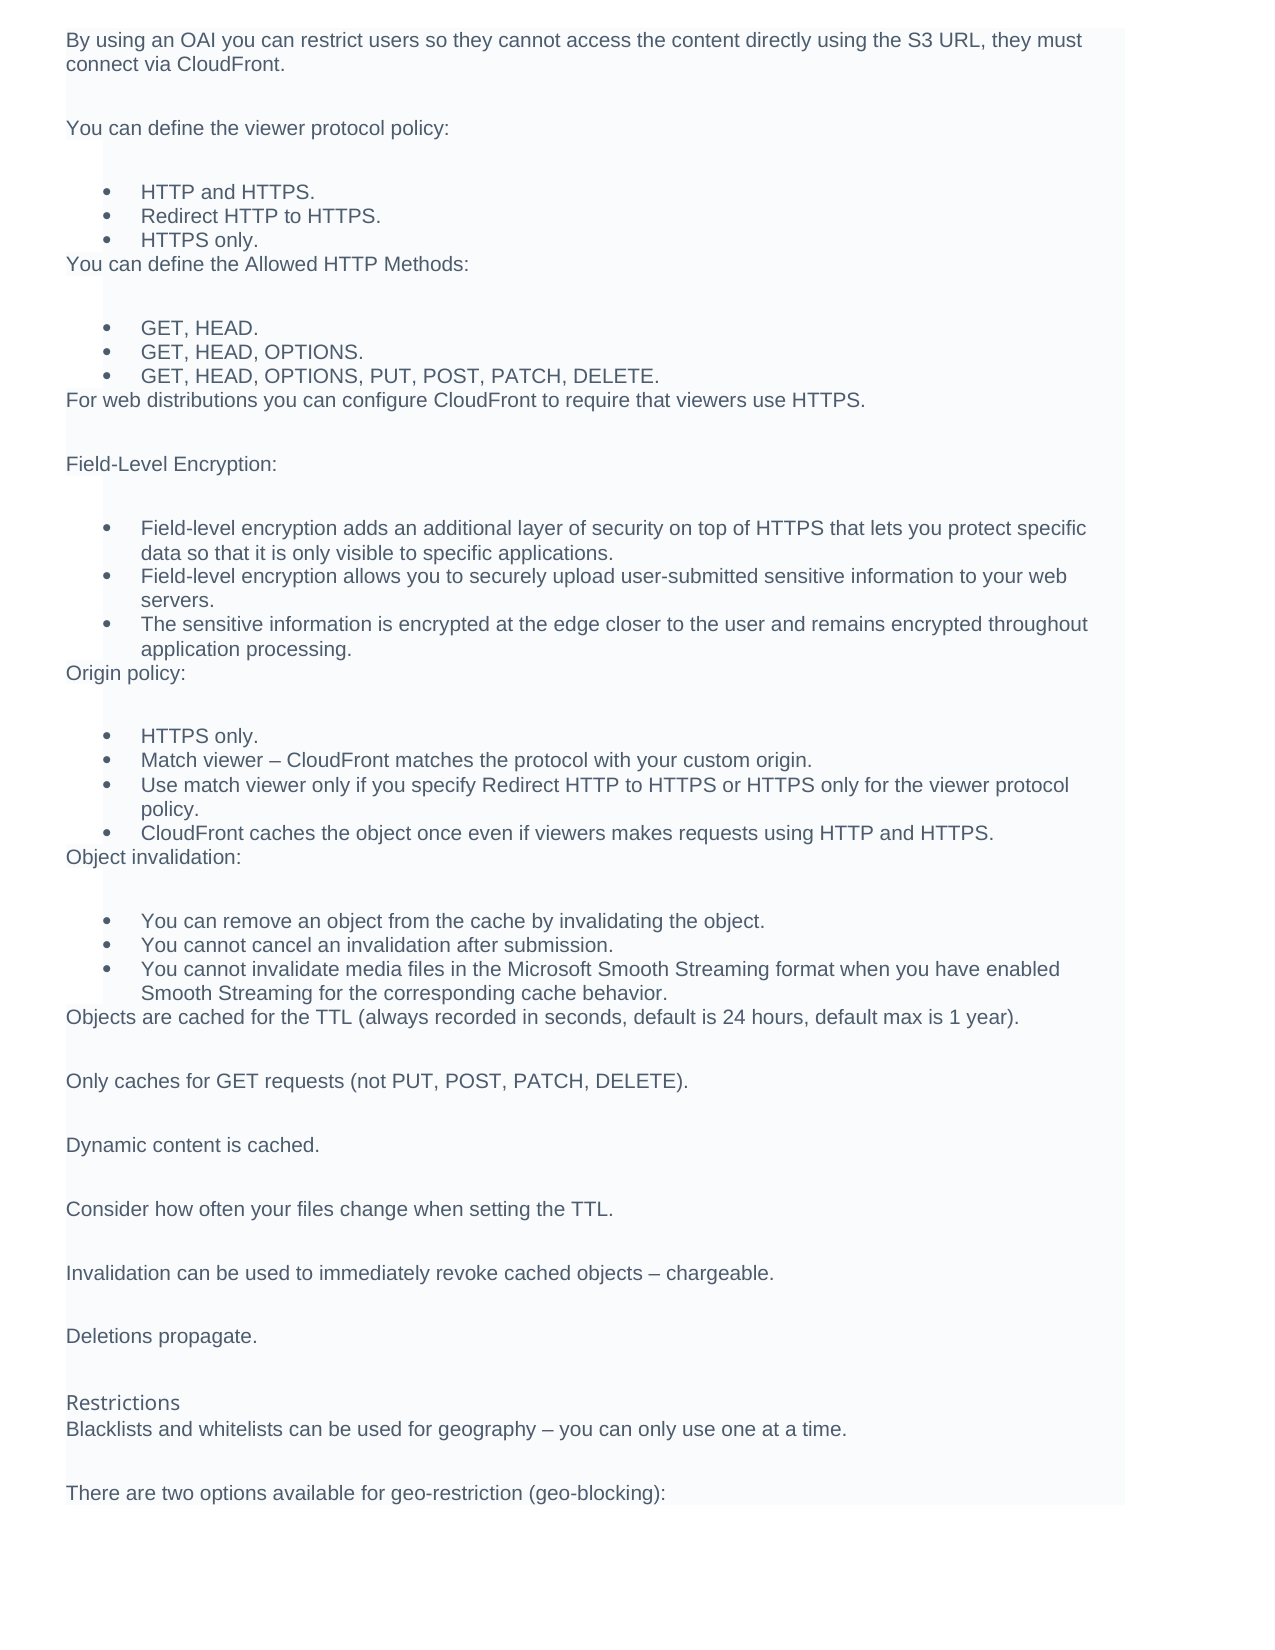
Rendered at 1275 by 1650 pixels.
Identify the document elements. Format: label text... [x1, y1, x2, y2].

list You can remove an object from the cache by invalidating the object. [103, 908, 1125, 932]
text Restrictions [66, 1388, 1125, 1417]
list You cannot invalidate media files in the Microsoft Smooth Streaming format when you have enabled Smooth Streaming for the corresponding cache behavior. [103, 957, 1125, 1004]
text For web distributions you can configure CloudFront to require that viewers use HTTPS. [66, 388, 1125, 412]
text Object invalidation: [66, 844, 1125, 868]
text Only caches for GET requests (not PUT, POST, PATCH, DELETE). [66, 1068, 1125, 1092]
text You can define the Allowed HTTP Methods: [66, 252, 1125, 276]
text Origin policy: [66, 660, 1125, 684]
list Field-level encryption adds an additional layer of security on top of HTTPS that lets you protect specific data so that it is only visible to specific applications. [103, 516, 1125, 564]
list GET, HEAD, OPTIONS. [103, 340, 1125, 364]
list You cannot cancel an invalidation after submission. [103, 932, 1125, 957]
text Blacklists and whitelists can be used for geography – you can only use one at a time. [66, 1417, 1125, 1441]
list GET, HEAD. [103, 316, 1125, 340]
text Invalidation can be used to immediately revoke cached objects – chargeable. [66, 1260, 1125, 1284]
list HTTPS only. [103, 228, 1125, 252]
text Dynamic content is cached. [66, 1132, 1125, 1156]
text Deletions propagate. [66, 1324, 1125, 1348]
list Field-level encryption allows you to securely upload user-submitted sensitive information to your web servers. [103, 564, 1125, 612]
list Match viewer – CloudFront matches the protocol with your custom origin. [103, 748, 1125, 772]
list HTTPS only. [103, 724, 1125, 748]
text There are two options available for geo-restriction (geo-blocking): [66, 1481, 1125, 1505]
text Field-Level Encryption: [66, 452, 1125, 476]
text You can define the viewer protocol policy: [66, 116, 1125, 140]
text Objects are cached for the TTL (always recorded in seconds, default is 24 hours, default max is 1 year). [66, 1004, 1125, 1028]
list GET, HEAD, OPTIONS, PUT, POST, PATCH, DELETE. [103, 364, 1125, 388]
list CloudFront caches the object once even if viewers makes requests using HTTP and HTTPS. [103, 820, 1125, 844]
text By using an OAI you can restrict users so they cannot access the content directly using the S3 URL, they must connect via CloudFront. [66, 28, 1125, 76]
list Use match viewer only if you specify Redirect HTTP to HTTPS or HTTPS only for the viewer protocol policy. [103, 772, 1125, 820]
list The sensitive information is encrypted at the edge closer to the user and remains encrypted throughout application processing. [103, 612, 1125, 660]
list Redirect HTTP to HTTPS. [103, 204, 1125, 228]
text Consider how often your files change when setting the TTL. [66, 1196, 1125, 1220]
list HTTP and HTTPS. [103, 180, 1125, 204]
